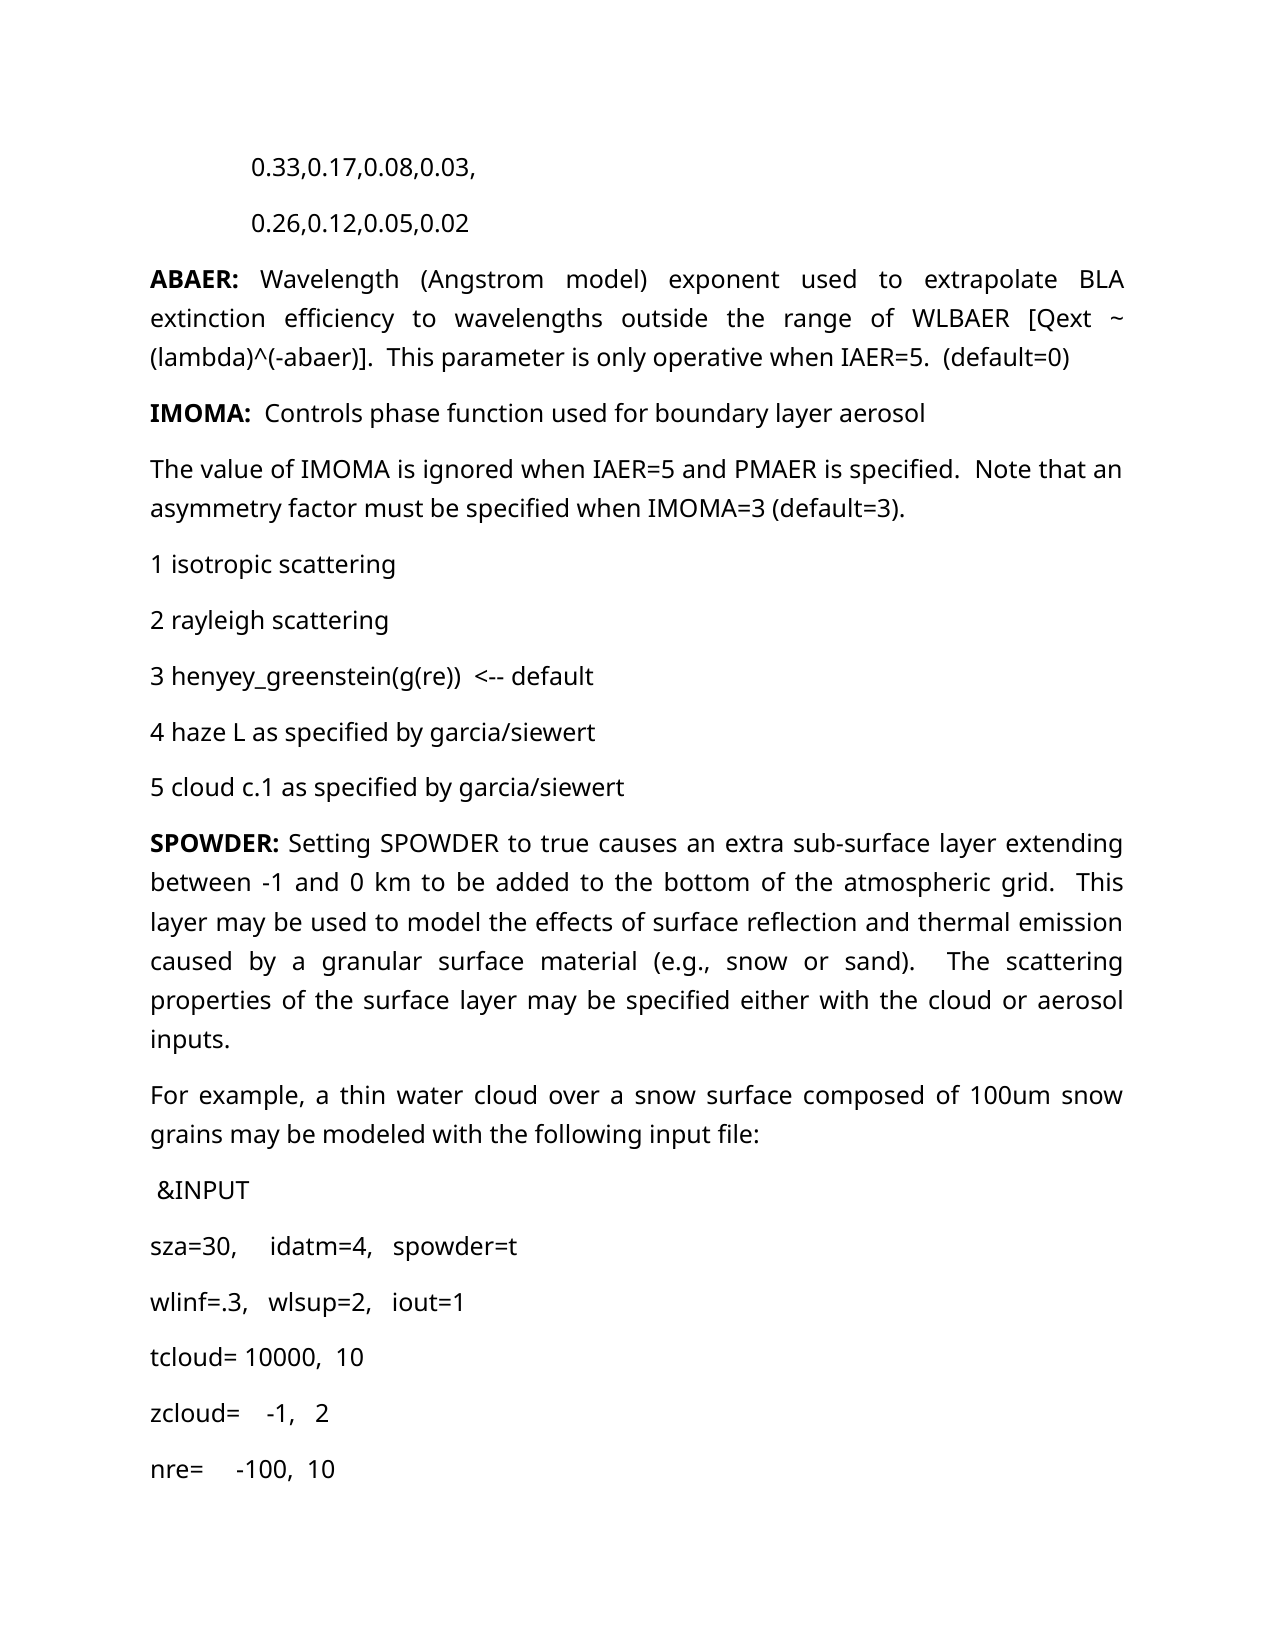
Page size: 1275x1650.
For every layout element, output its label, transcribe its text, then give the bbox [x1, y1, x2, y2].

text 5 cloud c.1 as specified by garcia/siewert [150, 770, 1125, 804]
text IMOMA: Controls phase function used for boundary layer aerosol [150, 396, 1125, 430]
text wlinf=.3, wlsup=2, iout=1 [150, 1284, 1125, 1318]
text ABAER: Wavelength (Angstrom model) exponent used to extrapolate BLA extinction efficiency to wavelengths outside the range of WLBAER [Qext ~ (lambda)^(-abaer)]. This parameter is only operative when IAER=5. (default=0) [150, 262, 1125, 374]
text &INPUT [150, 1172, 1125, 1207]
text 4 haze L as specified by garcia/siewert [150, 714, 1125, 748]
text 2 rayleigh scattering [150, 602, 1125, 637]
text zcloud= -1, 2 [150, 1396, 1125, 1430]
text nre= -100, 10 [150, 1452, 1125, 1486]
text The value of IMOMA is ignored when IAER=5 and PMAER is specified. Note that an asymmetry factor must be specified when IMOMA=3 (default=3). [150, 452, 1125, 525]
text 1 isotropic scattering [150, 547, 1125, 581]
text 0.33,0.17,0.08,0.03, [150, 150, 1125, 184]
text tcloud= 10000, 10 [150, 1340, 1125, 1374]
text For example, a thin water cloud over a snow surface composed of 100um snow grains may be modeled with the following input file: [150, 1077, 1125, 1151]
text 3 henyey_greenstein(g(re)) <-- default [150, 658, 1125, 692]
text sza=30, idatm=4, spowder=t [150, 1228, 1125, 1262]
text 0.26,0.12,0.05,0.02 [150, 206, 1125, 240]
text SPOWDER: Setting SPOWDER to true causes an extra sub-surface layer extending between -1 and 0 km to be added to the bottom of the atmospheric grid. This layer may be used to model the effects of surface reflection and thermal emission caused by a granular surface material (e.g., snow or sand). The scattering properties of the surface layer may be specified either with the cloud or aerosol inputs. [150, 826, 1125, 1056]
